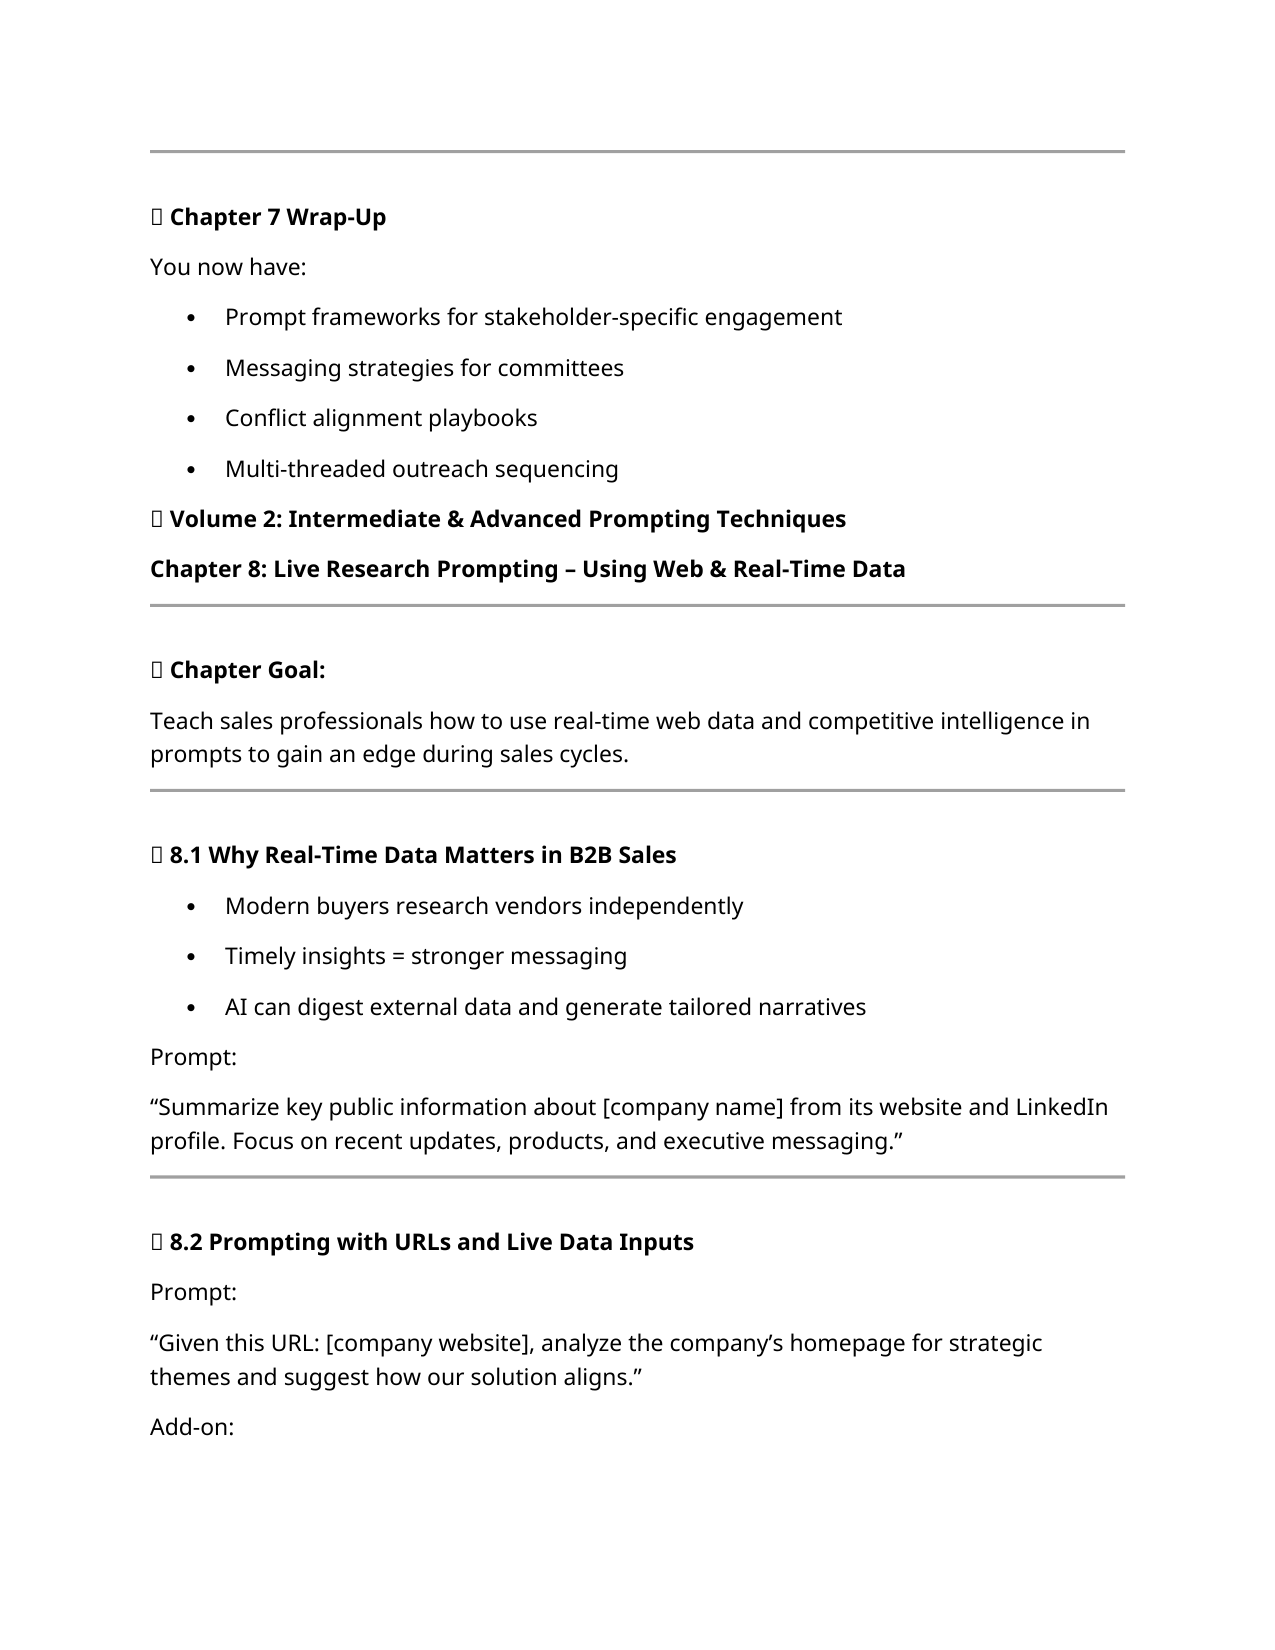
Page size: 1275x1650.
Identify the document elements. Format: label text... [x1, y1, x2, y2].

list AI can digest external data and generate tailored narratives [187, 990, 1125, 1022]
text Teach sales professionals how to use real-time web data and competitive intelligence in prompts to gain an edge during sales cycles. [150, 704, 1125, 769]
text Chapter 8: Live Research Prompting – Using Web & Real-Time Data [150, 553, 1125, 584]
list Modern buyers research vendors independently [187, 889, 1125, 921]
text 📘 Volume 2: Intermediate & Advanced Prompting Techniques [150, 503, 1125, 534]
text “Summarize key public information about [company name] from its website and LinkedIn profile. Focus on recent updates, products, and executive messaging.” [150, 1091, 1125, 1156]
list Conflict alignment playbooks [187, 402, 1125, 433]
text Prompt: [150, 1276, 1125, 1307]
list Prompt frameworks for stakeholder-specific engagement [187, 301, 1125, 332]
list Messaging strategies for committees [187, 352, 1125, 383]
list Multi-threaded outreach sequencing [187, 452, 1125, 484]
text 🧪 8.2 Prompting with URLs and Live Data Inputs [150, 1226, 1125, 1257]
list Timely insights = stronger messaging [187, 940, 1125, 971]
text You now have: [150, 251, 1125, 282]
text 🌟 Chapter 7 Wrap-Up [150, 200, 1125, 232]
text Prompt: [150, 1041, 1125, 1072]
text “Given this URL: [company website], analyze the company’s homepage for strategic themes and suggest how our solution aligns.” [150, 1327, 1125, 1392]
text 🎯 Chapter Goal: [150, 654, 1125, 685]
text Add-on: [150, 1411, 1125, 1442]
text 🌐 8.1 Why Real-Time Data Matters in B2B Sales [150, 839, 1125, 870]
